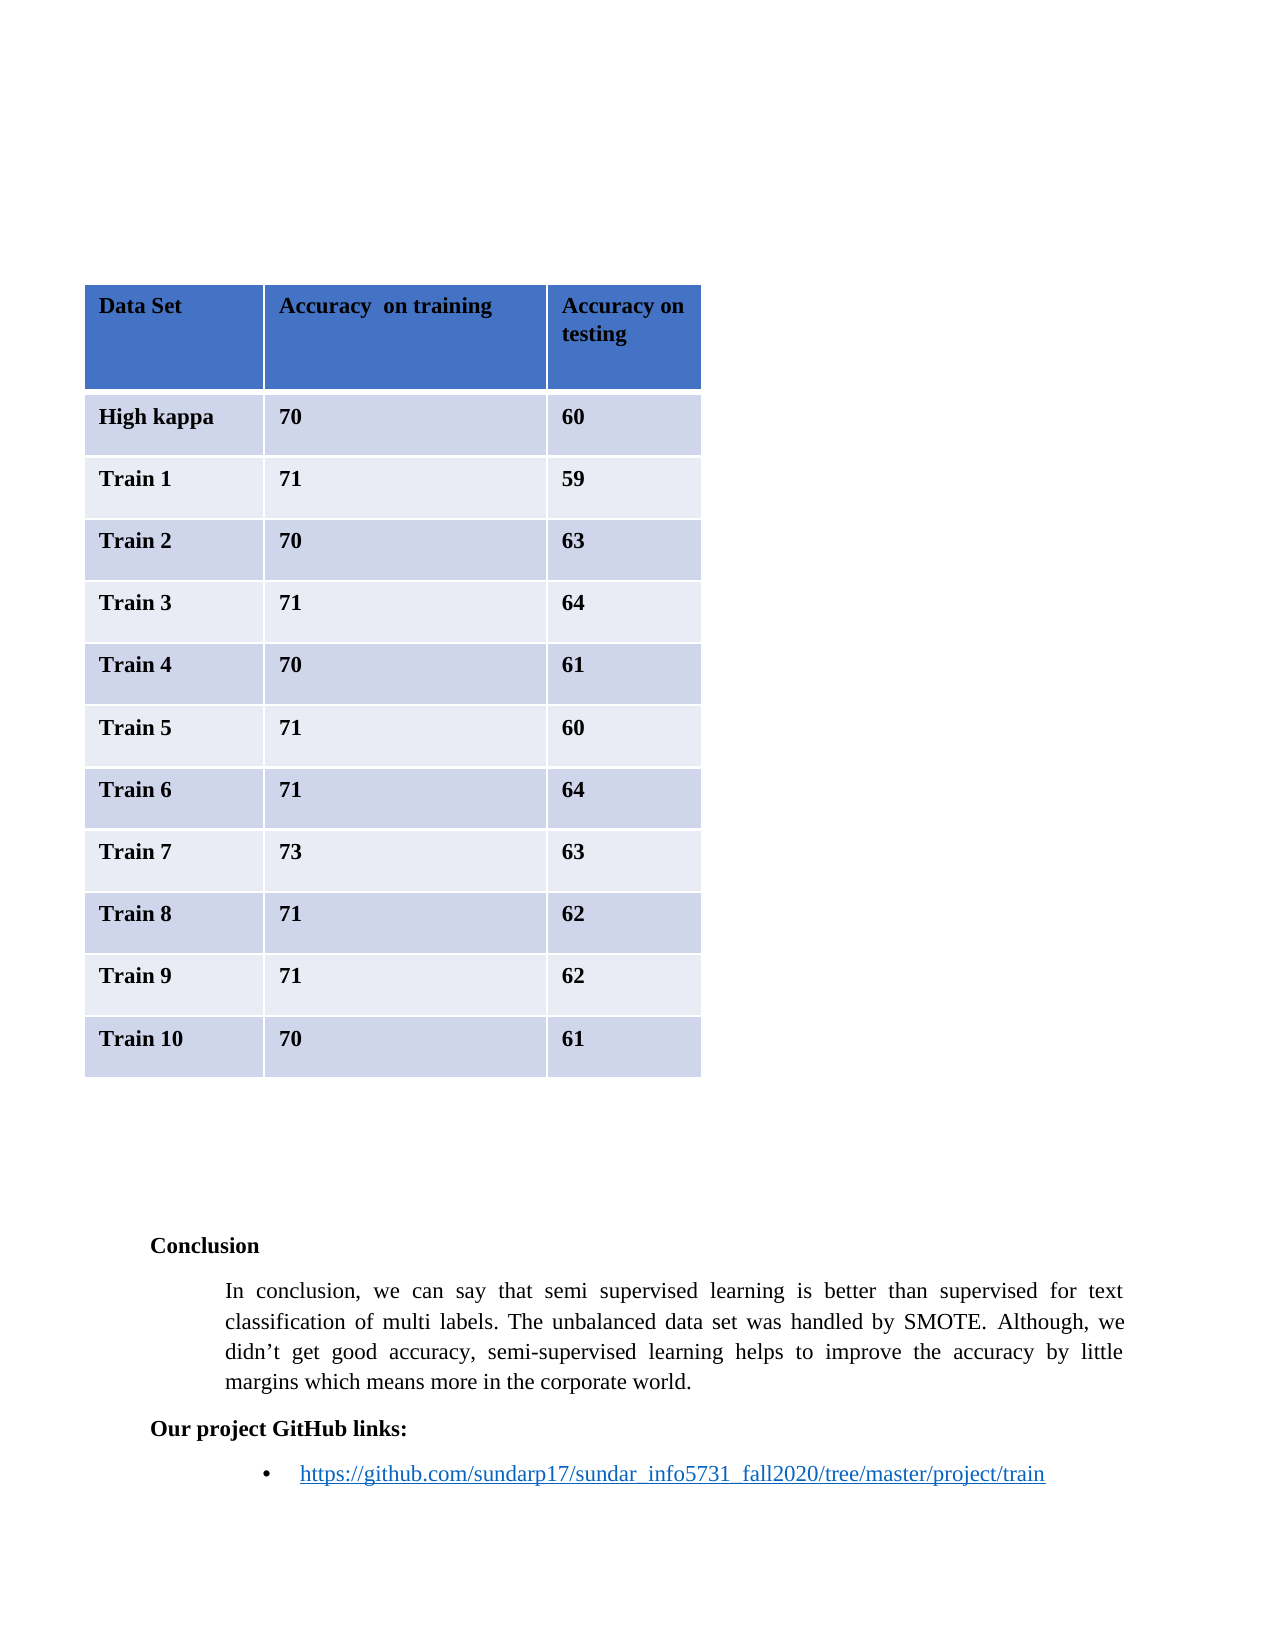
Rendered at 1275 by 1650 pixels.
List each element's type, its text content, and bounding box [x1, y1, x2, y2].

list https://github.com/sundarp17/sundar_info5731_fall2020/tree/master/project/train [262, 1460, 1125, 1487]
table_cell Train 7 [85, 831, 263, 891]
table_cell 73 [265, 831, 546, 891]
table_header Accuracy on training [265, 285, 546, 389]
table_cell 70 [265, 520, 546, 580]
table_cell High kappa [85, 395, 263, 455]
table_cell 63 [548, 831, 701, 891]
table_cell 64 [548, 582, 701, 642]
table_cell 70 [265, 395, 546, 455]
table_cell Train 5 [85, 706, 263, 766]
table_cell 70 [265, 1017, 546, 1077]
table_header Accuracy on testing [548, 285, 701, 389]
table_cell Train 2 [85, 520, 263, 580]
table_cell 71 [265, 955, 546, 1015]
table_cell 60 [548, 395, 701, 455]
table_cell 71 [265, 582, 546, 642]
table_cell Train 10 [85, 1017, 263, 1077]
table_cell 62 [548, 955, 701, 1015]
table_cell Train 9 [85, 955, 263, 1015]
table_cell Train 6 [85, 769, 263, 828]
table_cell Train 3 [85, 582, 263, 642]
table_cell Train 4 [85, 644, 263, 704]
table_cell 71 [265, 706, 546, 766]
table_cell Train 1 [85, 458, 263, 518]
text In conclusion, we can say that semi supervised learning is better than supervised for text classification of multi labels. The unbalanced data set was handled by SMOTE. Although, we didn’t get good accuracy, semi-supervised learning helps to improve the accuracy by little margins which means more in the corporate world. [225, 1278, 1125, 1394]
table_cell 71 [265, 458, 546, 518]
text Our project GitHub links: [150, 1415, 1125, 1441]
text Conclusion [150, 1232, 1125, 1259]
table_cell 62 [548, 893, 701, 953]
table_cell 61 [548, 1017, 701, 1077]
table_cell 64 [548, 769, 701, 828]
table_cell 71 [265, 893, 546, 953]
table_cell 71 [265, 769, 546, 828]
table_cell 60 [548, 706, 701, 766]
table_header Data Set [85, 285, 263, 389]
table_cell 70 [265, 644, 546, 704]
table_cell Train 8 [85, 893, 263, 953]
table_cell 61 [548, 644, 701, 704]
table_cell 63 [548, 520, 701, 580]
table_cell 59 [548, 458, 701, 518]
